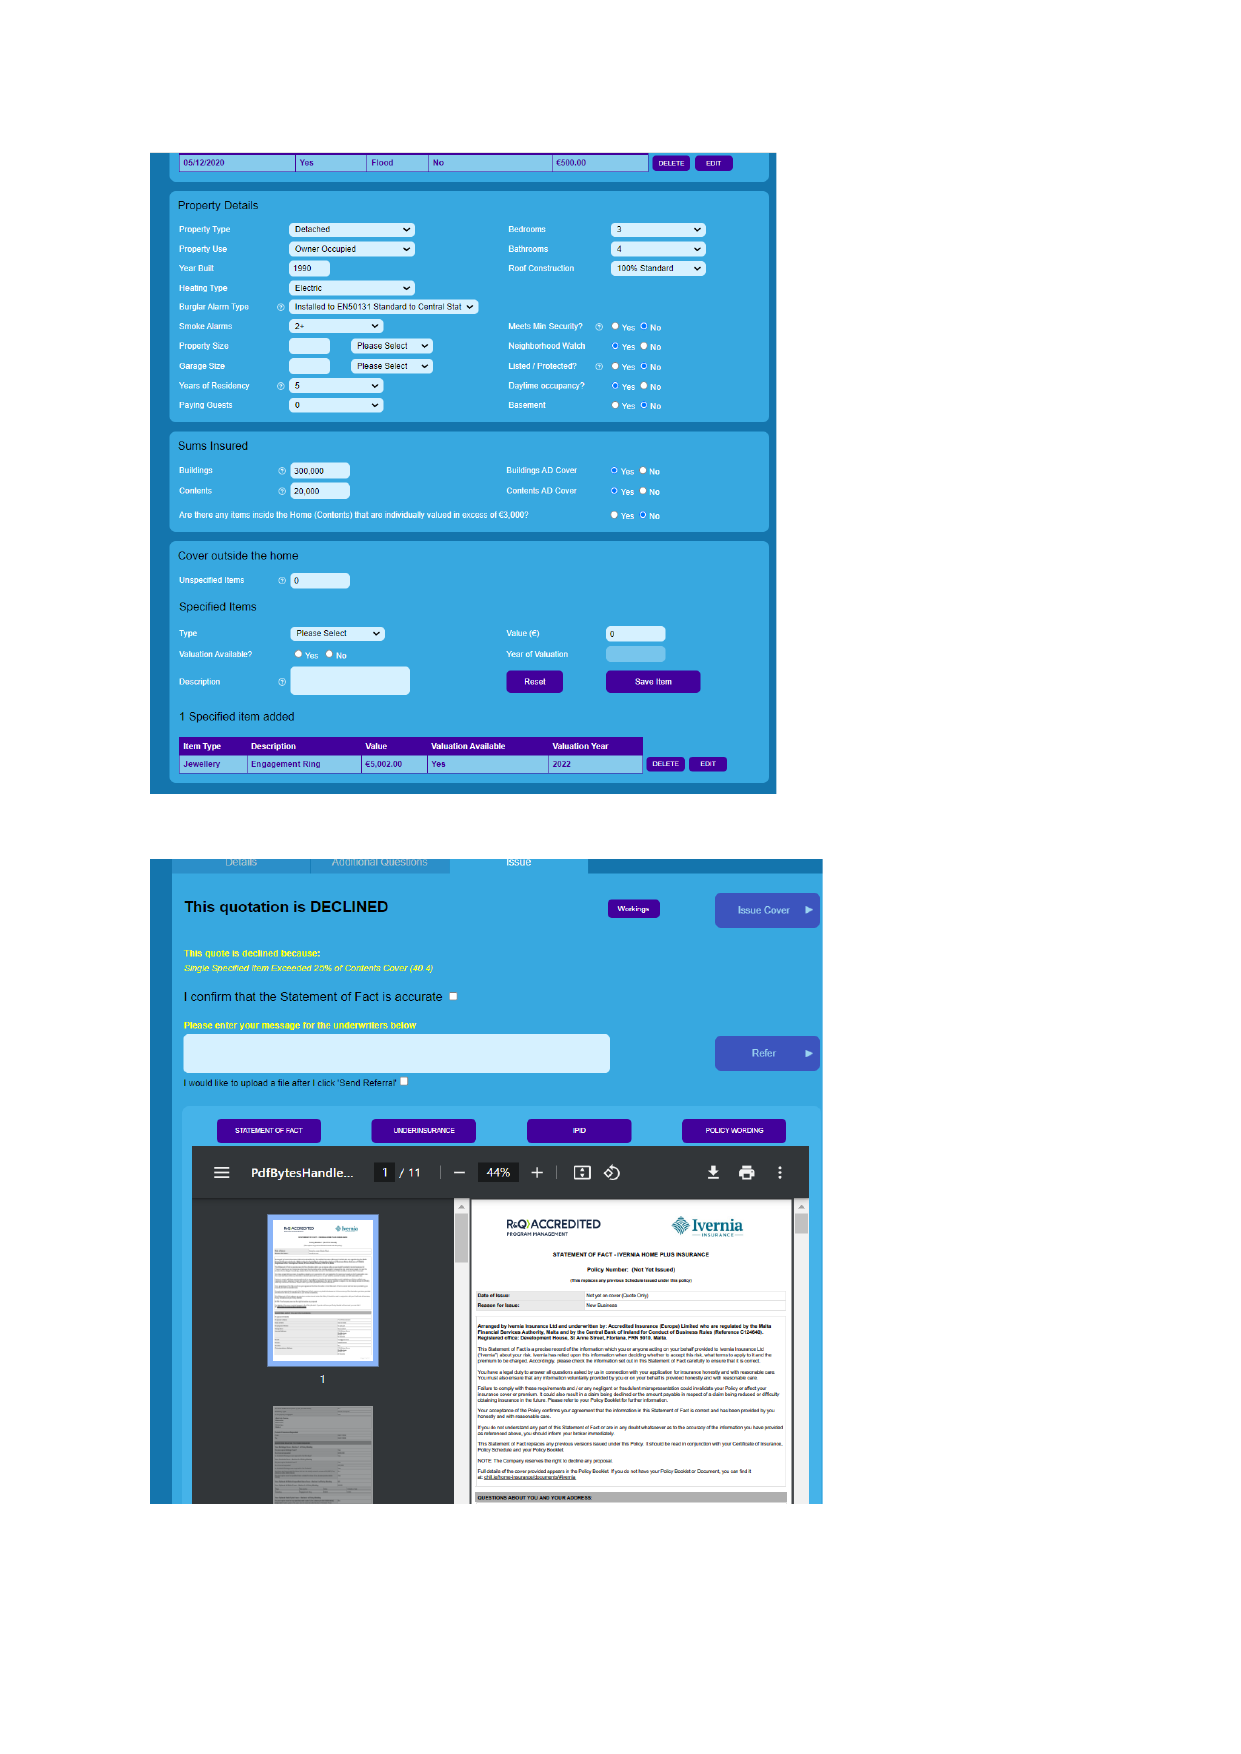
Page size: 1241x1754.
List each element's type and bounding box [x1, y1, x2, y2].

picture [150, 150, 777, 794]
picture [150, 859, 823, 1504]
